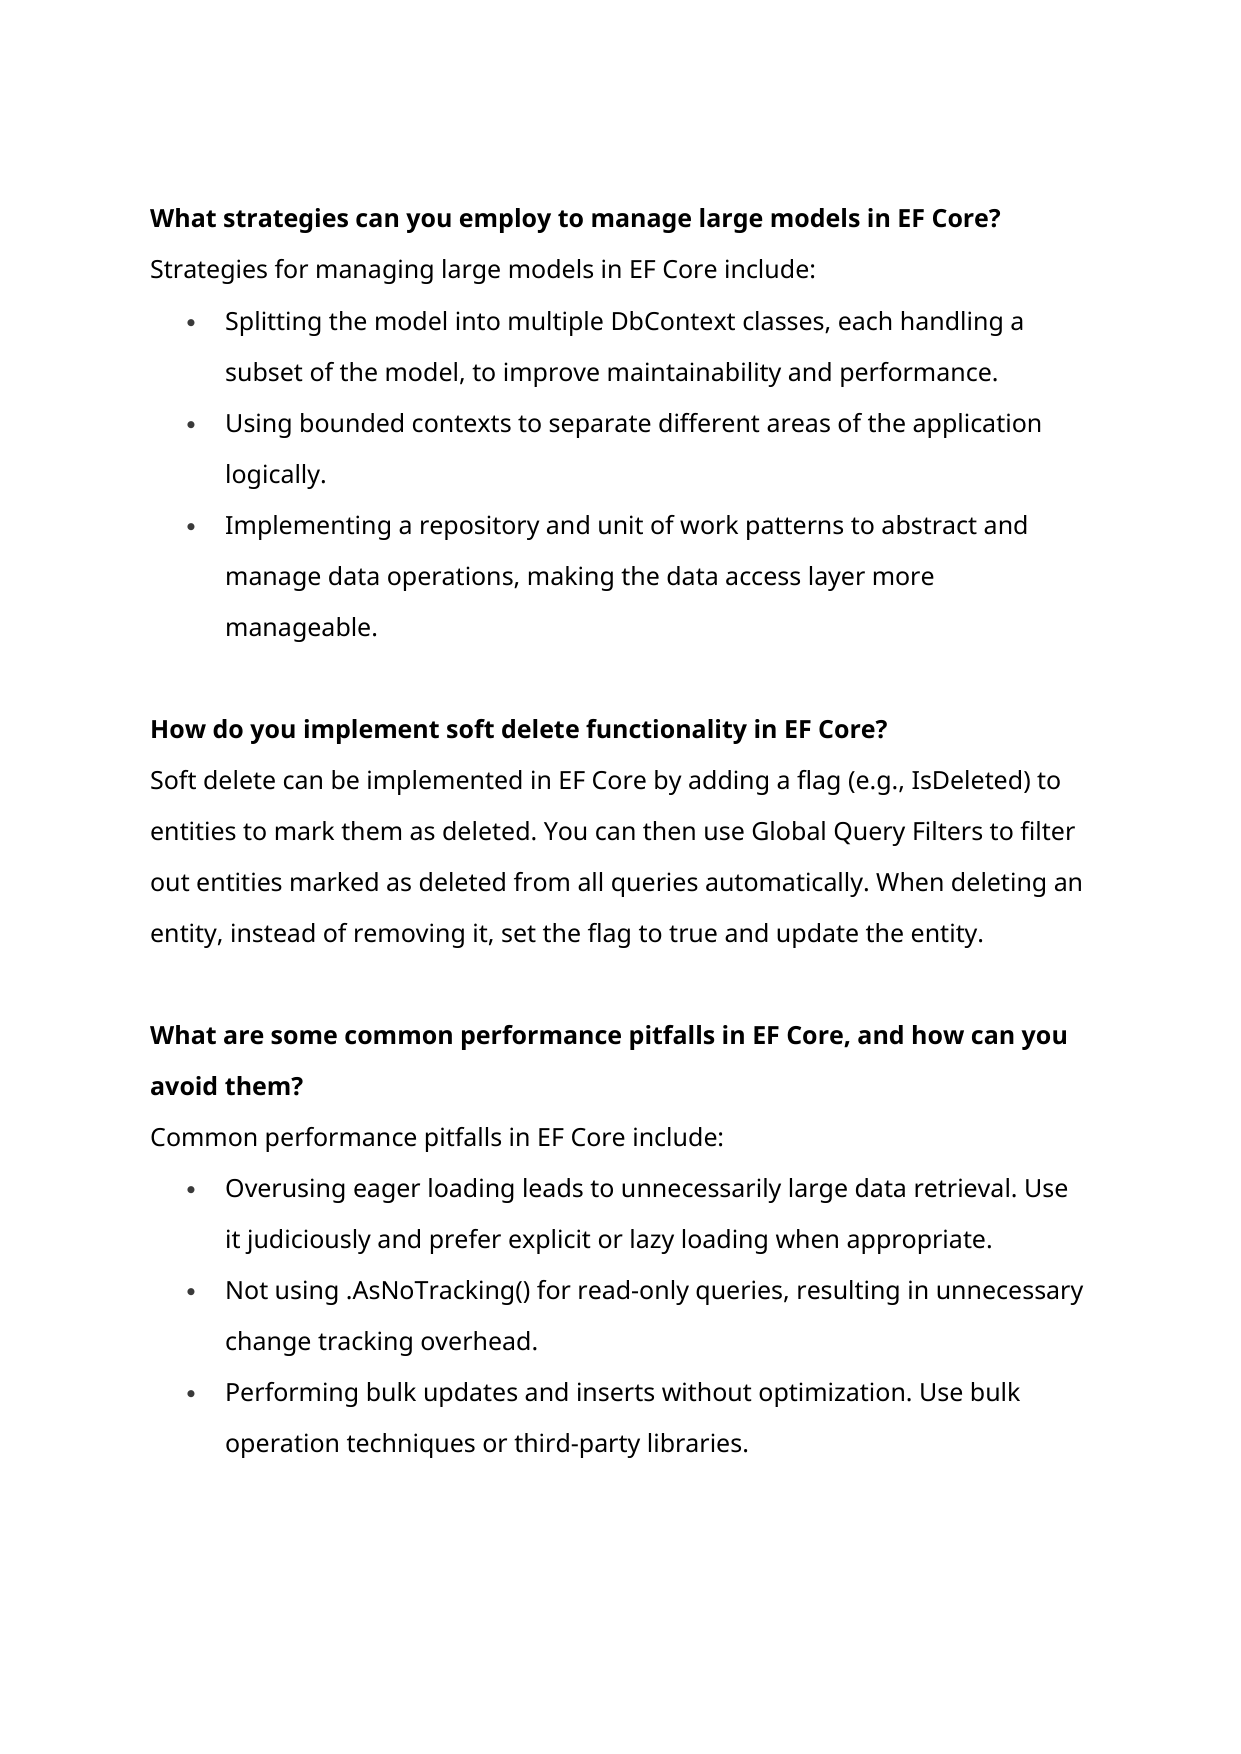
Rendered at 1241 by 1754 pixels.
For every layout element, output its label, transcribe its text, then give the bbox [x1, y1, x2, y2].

text Strategies for managing large models in EF Core include: [150, 252, 1090, 286]
list Performing bulk updates and inserts without optimization. Use bulk operation techniques or third-party libraries. [187, 1375, 1090, 1460]
subtitle What strategies can you employ to manage large models in EF Core? [150, 201, 1090, 235]
list Splitting the model into multiple DbContext classes, each handling a subset of the model, to improve maintainability and performance. [187, 303, 1090, 388]
list Overusing eager loading leads to unnecessarily large data retrieval. Use it judiciously and prefer explicit or lazy loading when appropriate. [187, 1171, 1090, 1256]
list Not using .AsNoTracking() for read-only queries, resulting in unnecessary change tracking overhead. [187, 1273, 1090, 1358]
text Common performance pitfalls in EF Core include: [150, 1120, 1090, 1154]
text Soft delete can be implemented in EF Core by adding a flag (e.g., IsDeleted) to entities to mark them as deleted. You can then use Global Query Filters to filter out entities marked as deleted from all queries automatically. When deleting an entity, instead of removing it, set the flag to true and update the entity. [150, 762, 1090, 950]
subtitle How do you implement soft delete functionality in EF Core? [150, 711, 1090, 746]
list Using bounded contexts to separate different areas of the application logically. [187, 405, 1090, 490]
subtitle What are some common performance pitfalls in EF Core, and how can you avoid them? [150, 1018, 1090, 1103]
list Implementing a repository and unit of work patterns to abstract and manage data operations, making the data access layer more manageable. [187, 507, 1090, 643]
